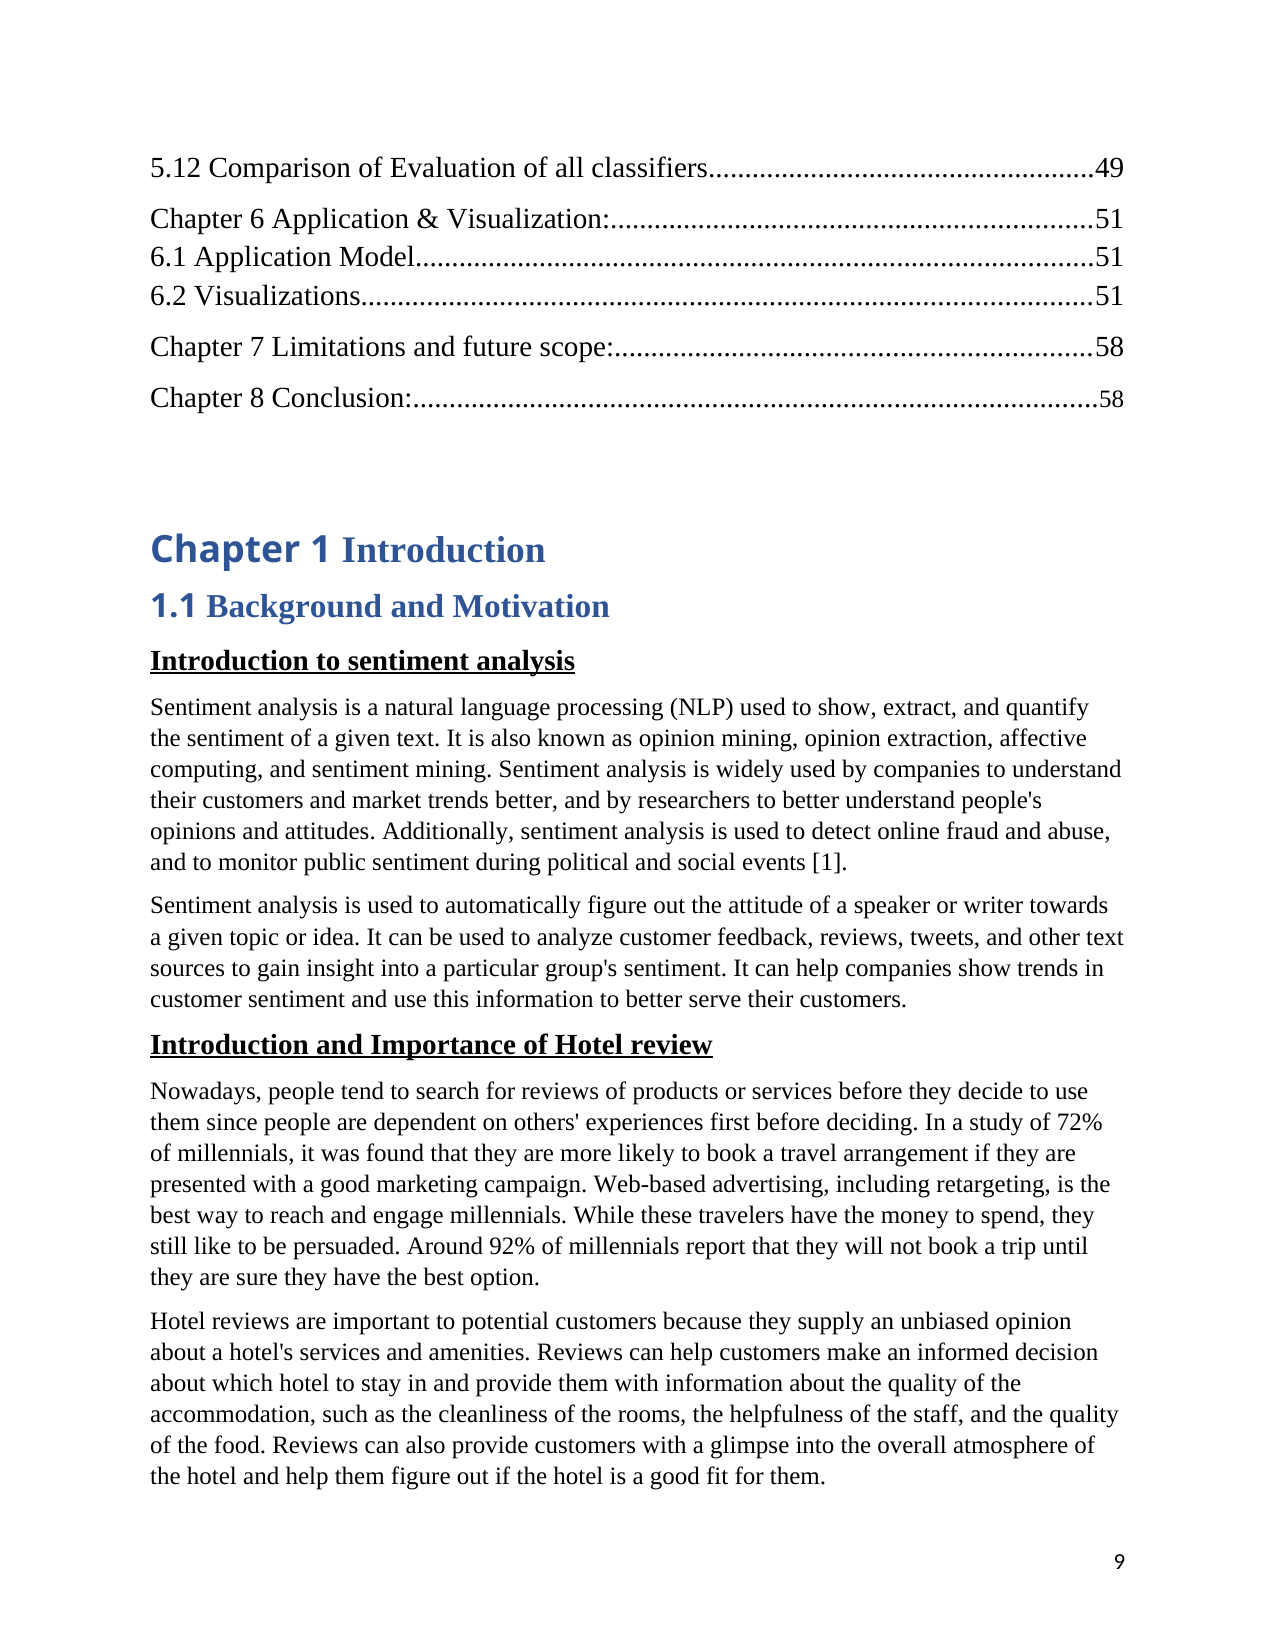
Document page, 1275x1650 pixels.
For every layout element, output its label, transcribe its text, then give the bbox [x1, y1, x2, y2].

text Introduction and Importance of Hotel review [150, 1027, 1125, 1061]
subtitle Introduction [150, 522, 1125, 573]
text Sentiment analysis is used to automatically figure out the attitude of a speaker or writer towards a given topic or idea. It can be used to analyze customer feedback, reviews, tweets, and other text sources to gain insight into a particular group's sentiment. It can help companies show trends in customer sentiment and use this information to better serve their customers. [150, 891, 1125, 1012]
text Sentiment analysis is a natural language processing (NLP) used to show, extract, and quantify the sentiment of a given text. It is also known as opinion mining, opinion extraction, affective computing, and sentiment mining. Sentiment analysis is widely used by companies to understand their customers and market trends better, and by researchers to better understand people's opinions and attitudes. Additionally, sentiment analysis is used to detect online fraud and abuse, and to monitor public sentiment during political and social events [1]. [150, 692, 1125, 876]
text Hotel reviews are important to potential customers because they supply an unbiased opinion about a hotel's services and amenities. Reviews can help customers make an informed decision about which hotel to stay in and provide them with information about the quality of the accommodation, such as the cleanliness of the rooms, the helpfulness of the staff, and the quality of the food. Reviews can also provide customers with a glimpse into the overall atmosphere of the hotel and help them figure out if the hotel is a good fit for them. [150, 1306, 1125, 1490]
text Introduction to sentiment analysis [150, 643, 1125, 677]
text Nowadays, people tend to search for reviews of products or services before they decide to use them since people are dependent on others' experiences first before deciding. In a study of 72% of millennials, it was found that they are more likely to book a travel arrangement if they are presented with a good marketing campaign. Web-based advertising, including retargeting, is the best way to reach and engage millennials. While these travelers have the money to spend, they still like to be persuaded. Around 92% of millennials report that they will not book a trip until they are sure they have the best option. [150, 1076, 1125, 1291]
subtitle Background and Motivation [150, 582, 1125, 627]
